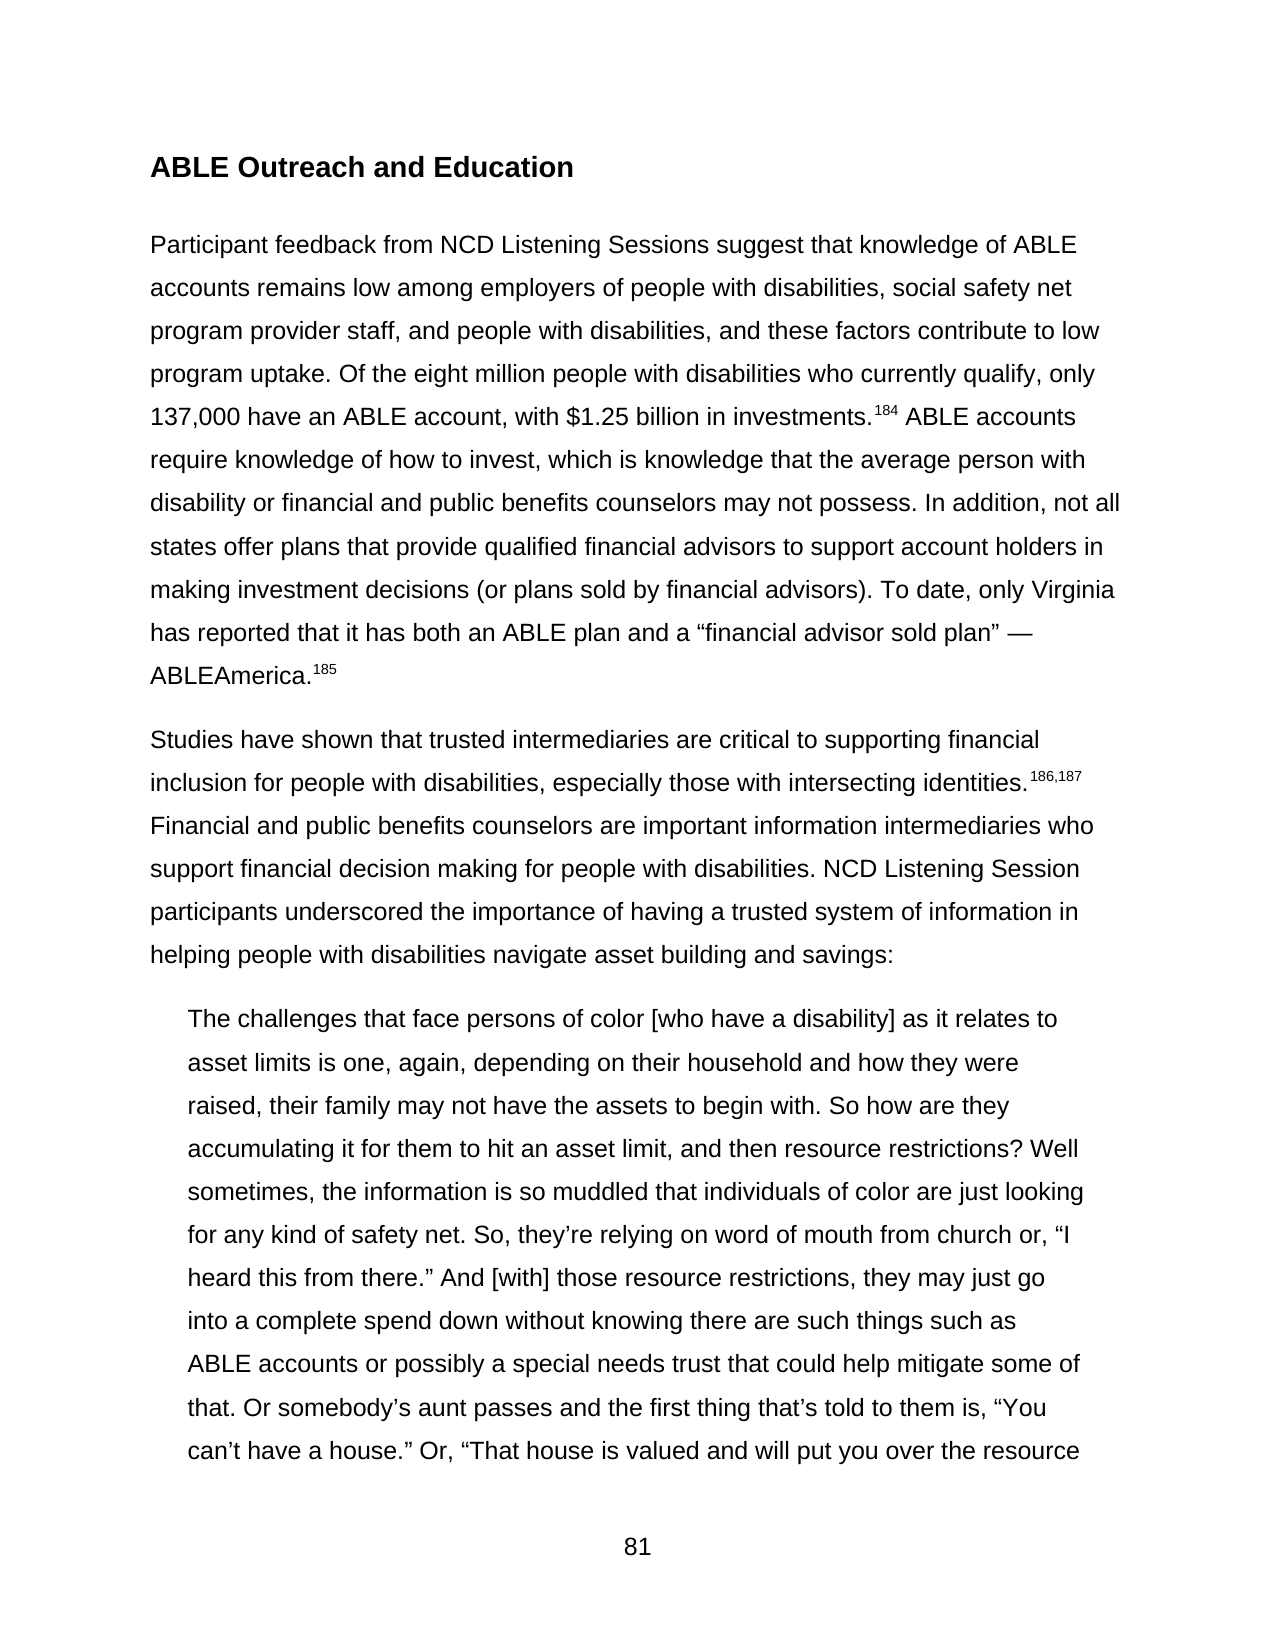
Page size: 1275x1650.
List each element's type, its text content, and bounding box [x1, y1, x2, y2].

subtitle ABLE Outreach and Education [150, 150, 1125, 183]
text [187, 1004, 1087, 1464]
text Studies have shown that trusted intermediaries are critical to supporting financial inclusion for people with disabilities, especially those with intersecting identities., Financial and public benefits counselors are important information intermediaries who support financial decision making for people with disabilities. NCD Listening Session participants underscored the importance of having a trusted system of information in helping people with disabilities navigate asset building and savings: [150, 725, 1125, 969]
text Participant feedback from NCD Listening Sessions suggest that knowledge of ABLE accounts remains low among employers of people with disabilities, social safety net program provider staff, and people with disabilities, and these factors contribute to low program uptake. Of the eight million people with disabilities who currently qualify, only 137,000 have an ABLE account, with $1.25 billion in investments. ABLE accounts require knowledge of how to invest, which is knowledge that the average person with disability or financial and public benefits counselors may not possess. In addition, not all states offer plans that provide qualified financial advisors to support account holders in making investment decisions (or plans sold by financial advisors). To date, only Virginia has reported that it has both an ABLE plan and a “financial advisor sold plan” —ABLEAmerica. [150, 229, 1125, 689]
